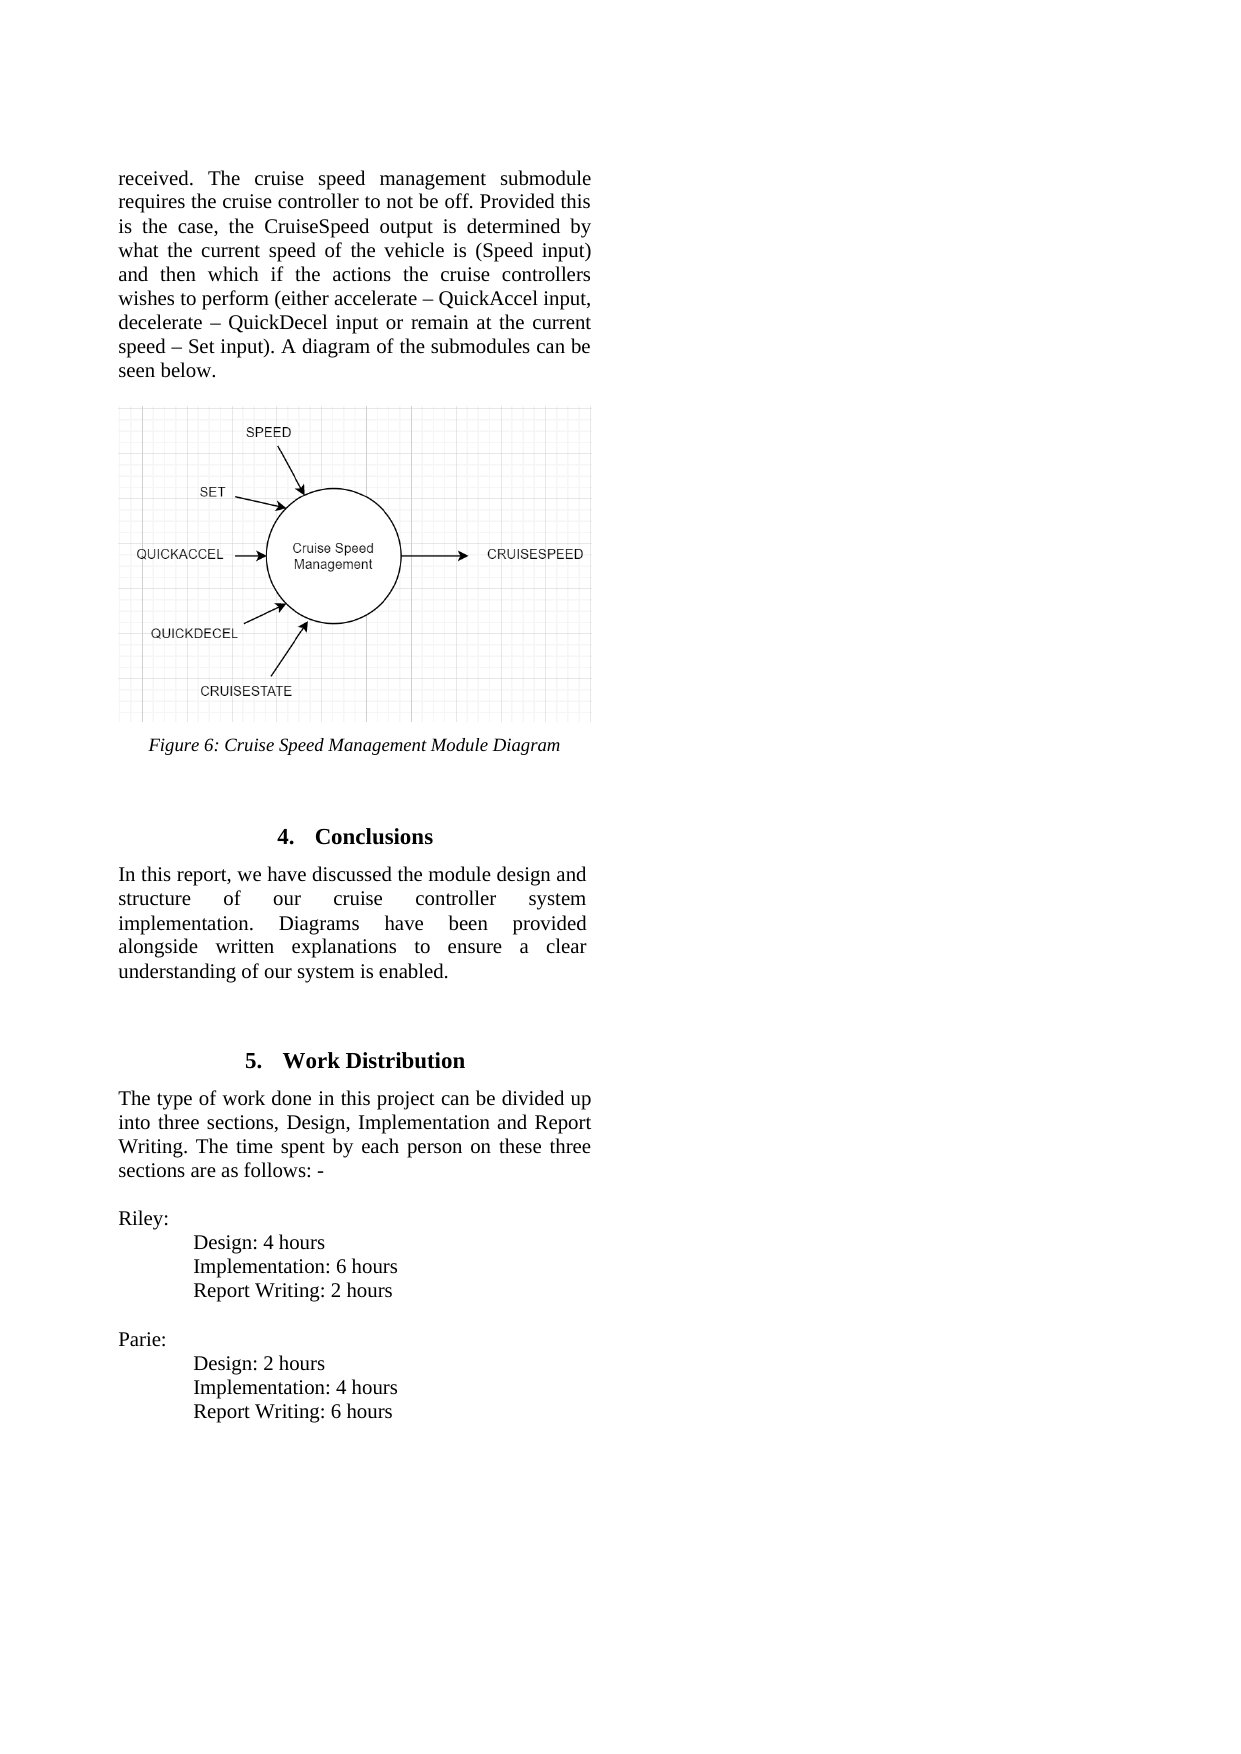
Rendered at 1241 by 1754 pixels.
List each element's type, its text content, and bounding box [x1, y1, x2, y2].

text Parie: [118, 1326, 592, 1351]
text Figure 6: Cruise Speed Management Module Diagram [148, 734, 562, 756]
subtitle Conclusions [118, 823, 592, 850]
text Implementation: 4 hours [118, 1374, 592, 1399]
text Riley: [118, 1206, 592, 1230]
text Report Writing: 2 hours [118, 1278, 592, 1302]
text Design: 2 hours [118, 1351, 592, 1374]
text Implementation: 6 hours [118, 1254, 592, 1278]
text In this report, we have discussed the module design and structure of our cruise controller system implementation. Diagrams have been provided alongside written explanations to ensure a clear understanding of our system is enabled. [118, 862, 587, 983]
text Design: 4 hours [118, 1230, 592, 1254]
subtitle Work Distribution [118, 1047, 592, 1073]
text The type of work done in this project can be divided up into three sections, Design, Implementation and Report Writing. The time spent by each person on these three sections are as follows: - [118, 1086, 592, 1182]
text Report Writing: 6 hours [118, 1399, 592, 1423]
